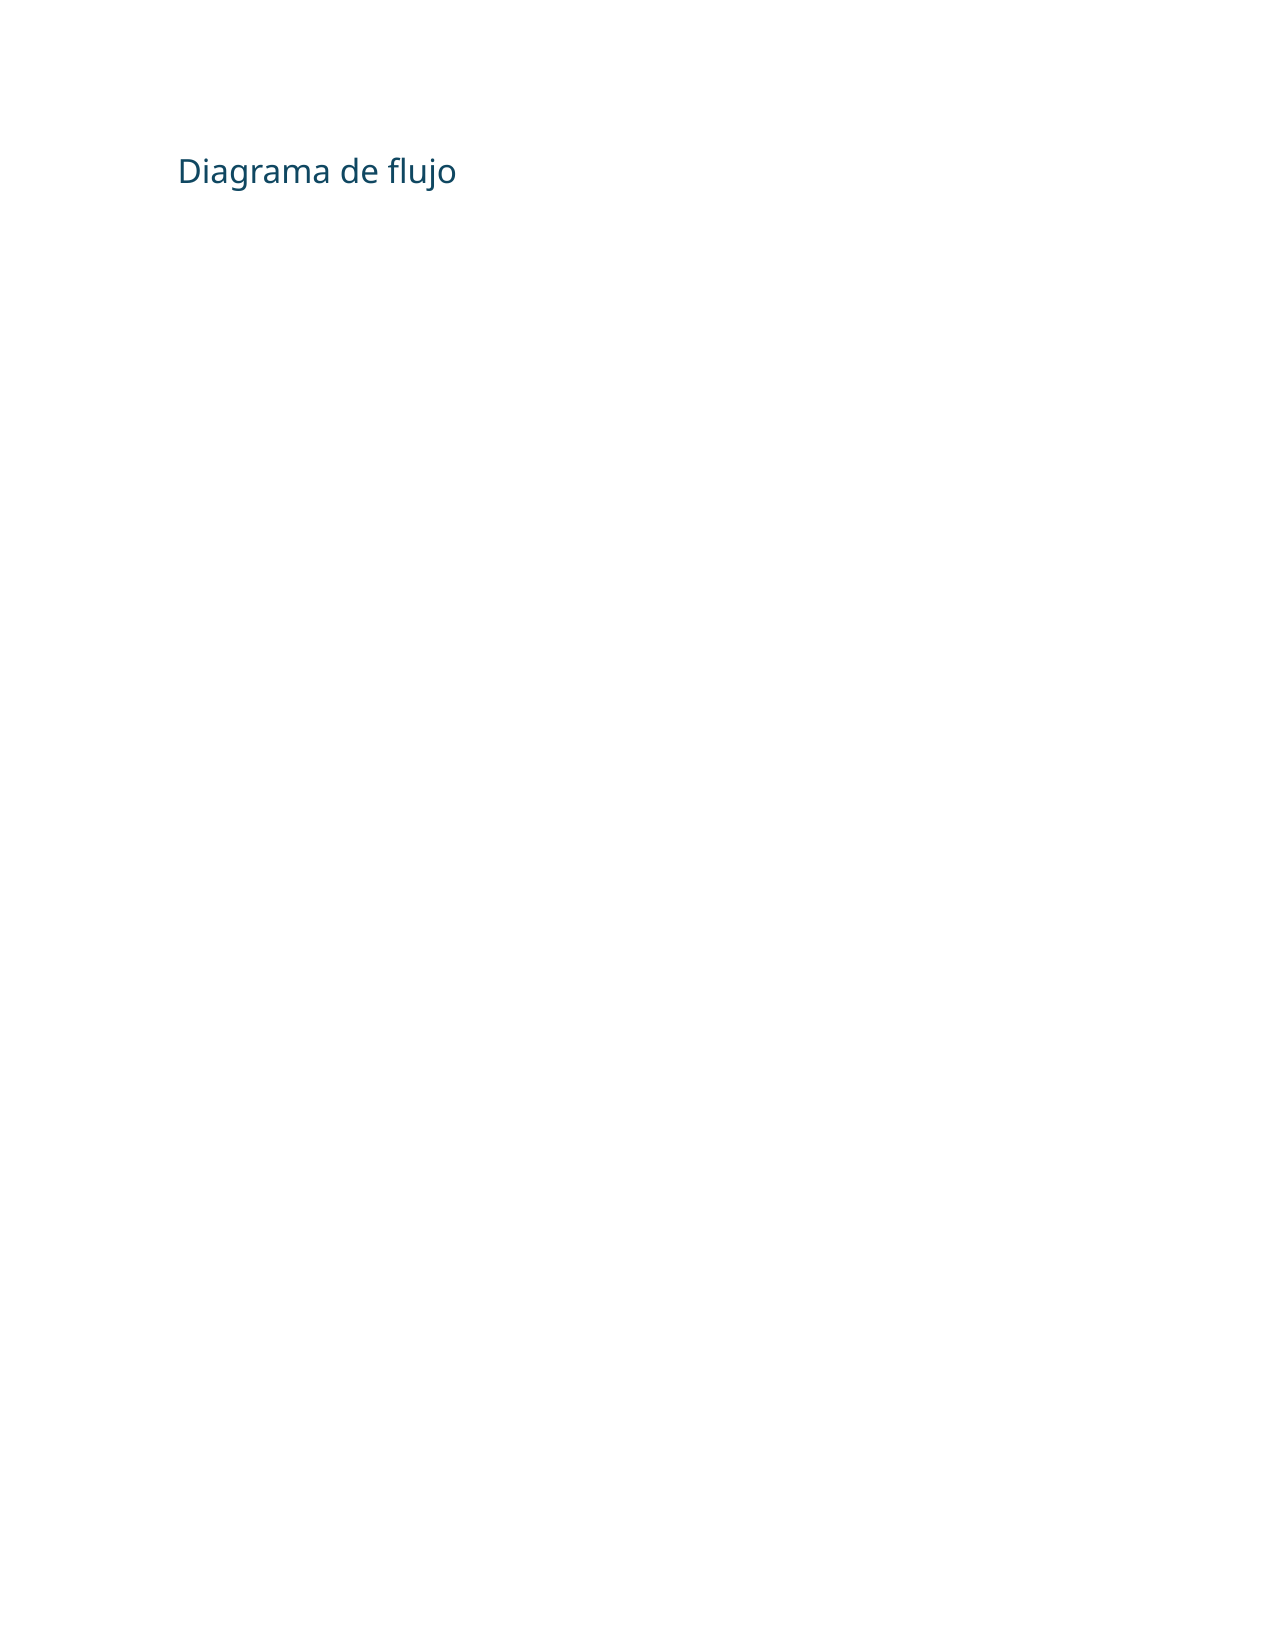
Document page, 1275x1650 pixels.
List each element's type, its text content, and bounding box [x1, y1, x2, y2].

subtitle Diagrama de flujo [177, 148, 1098, 193]
